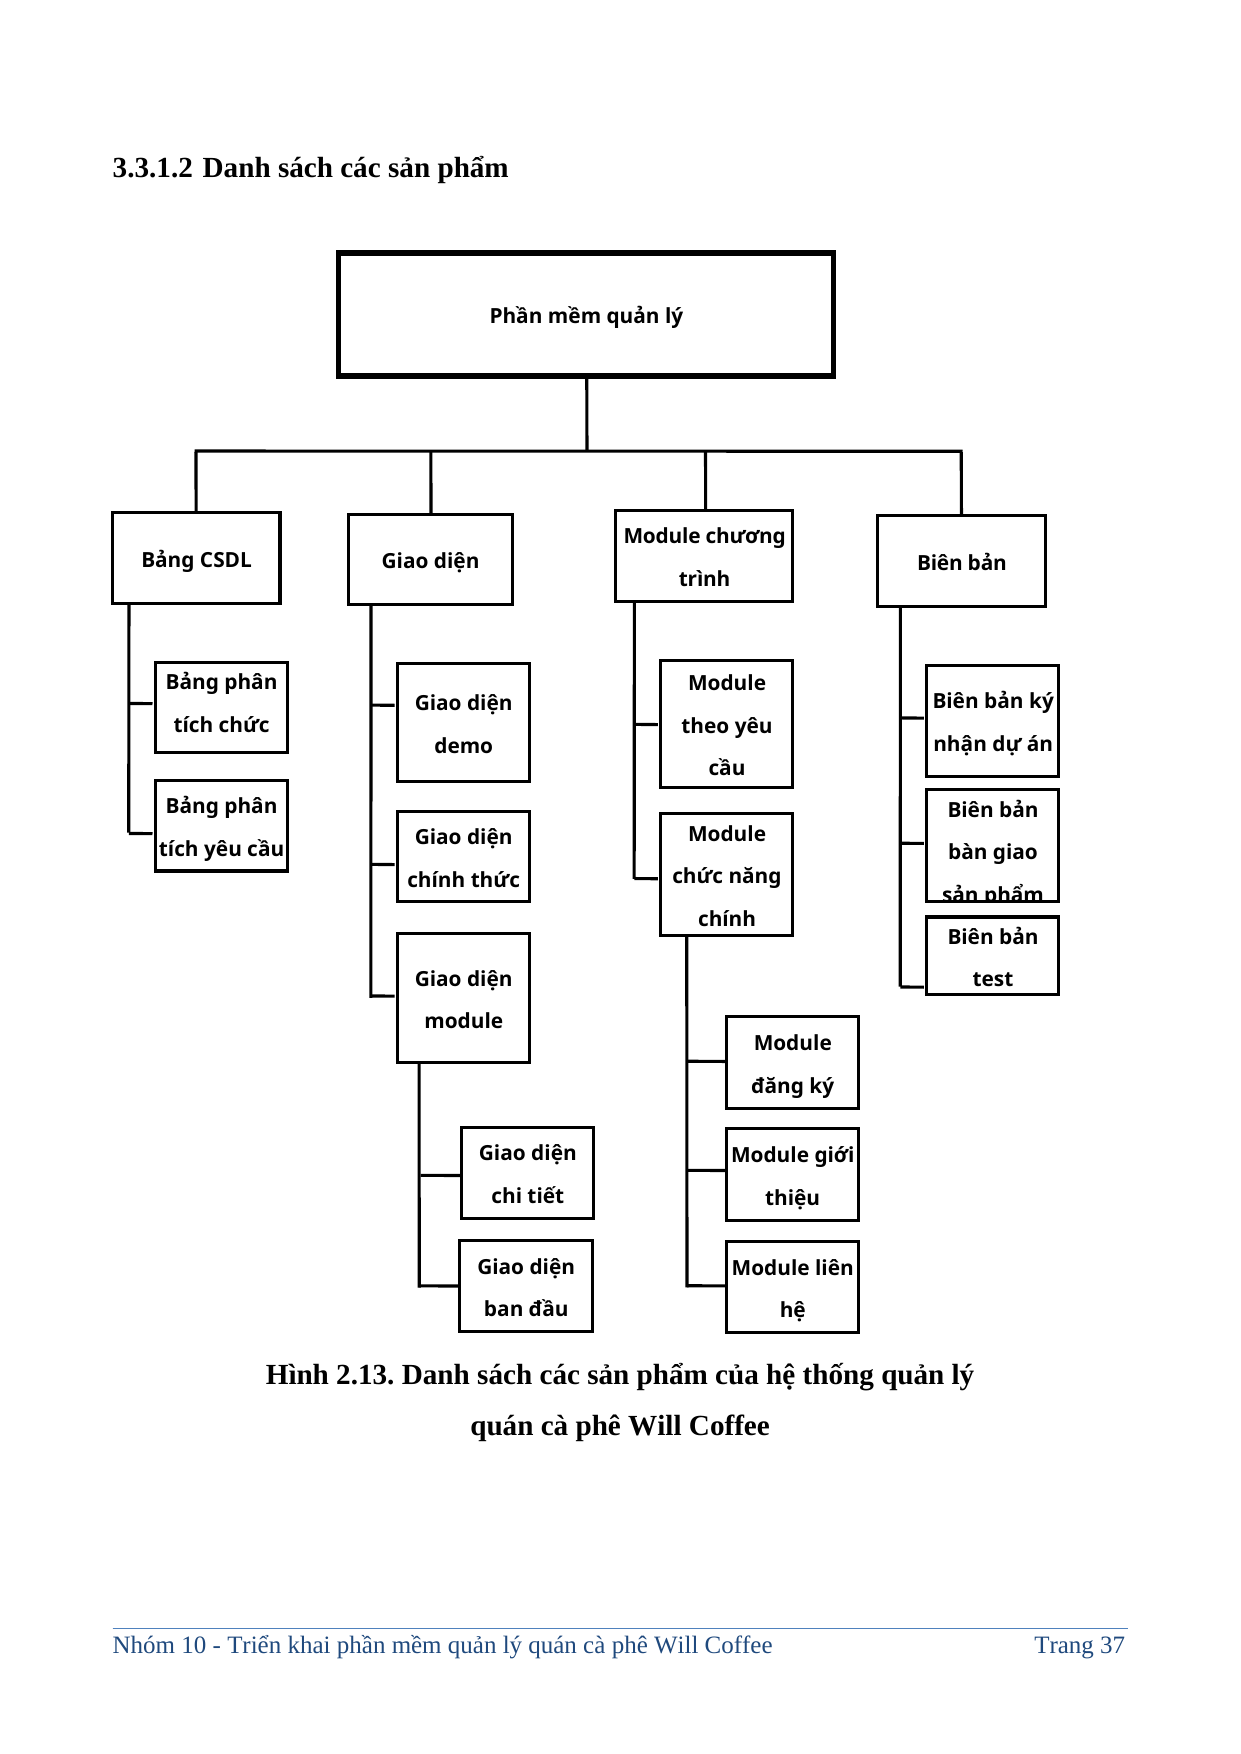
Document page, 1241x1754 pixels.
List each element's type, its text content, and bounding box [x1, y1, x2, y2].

subtitle Danh sách các sản phẩm [112, 150, 1128, 183]
text Hình 2.13. Danh sách các sản phẩm của hệ thống quản lý [112, 1357, 1128, 1391]
text quán cà phê Will Coffee [112, 1408, 1128, 1441]
